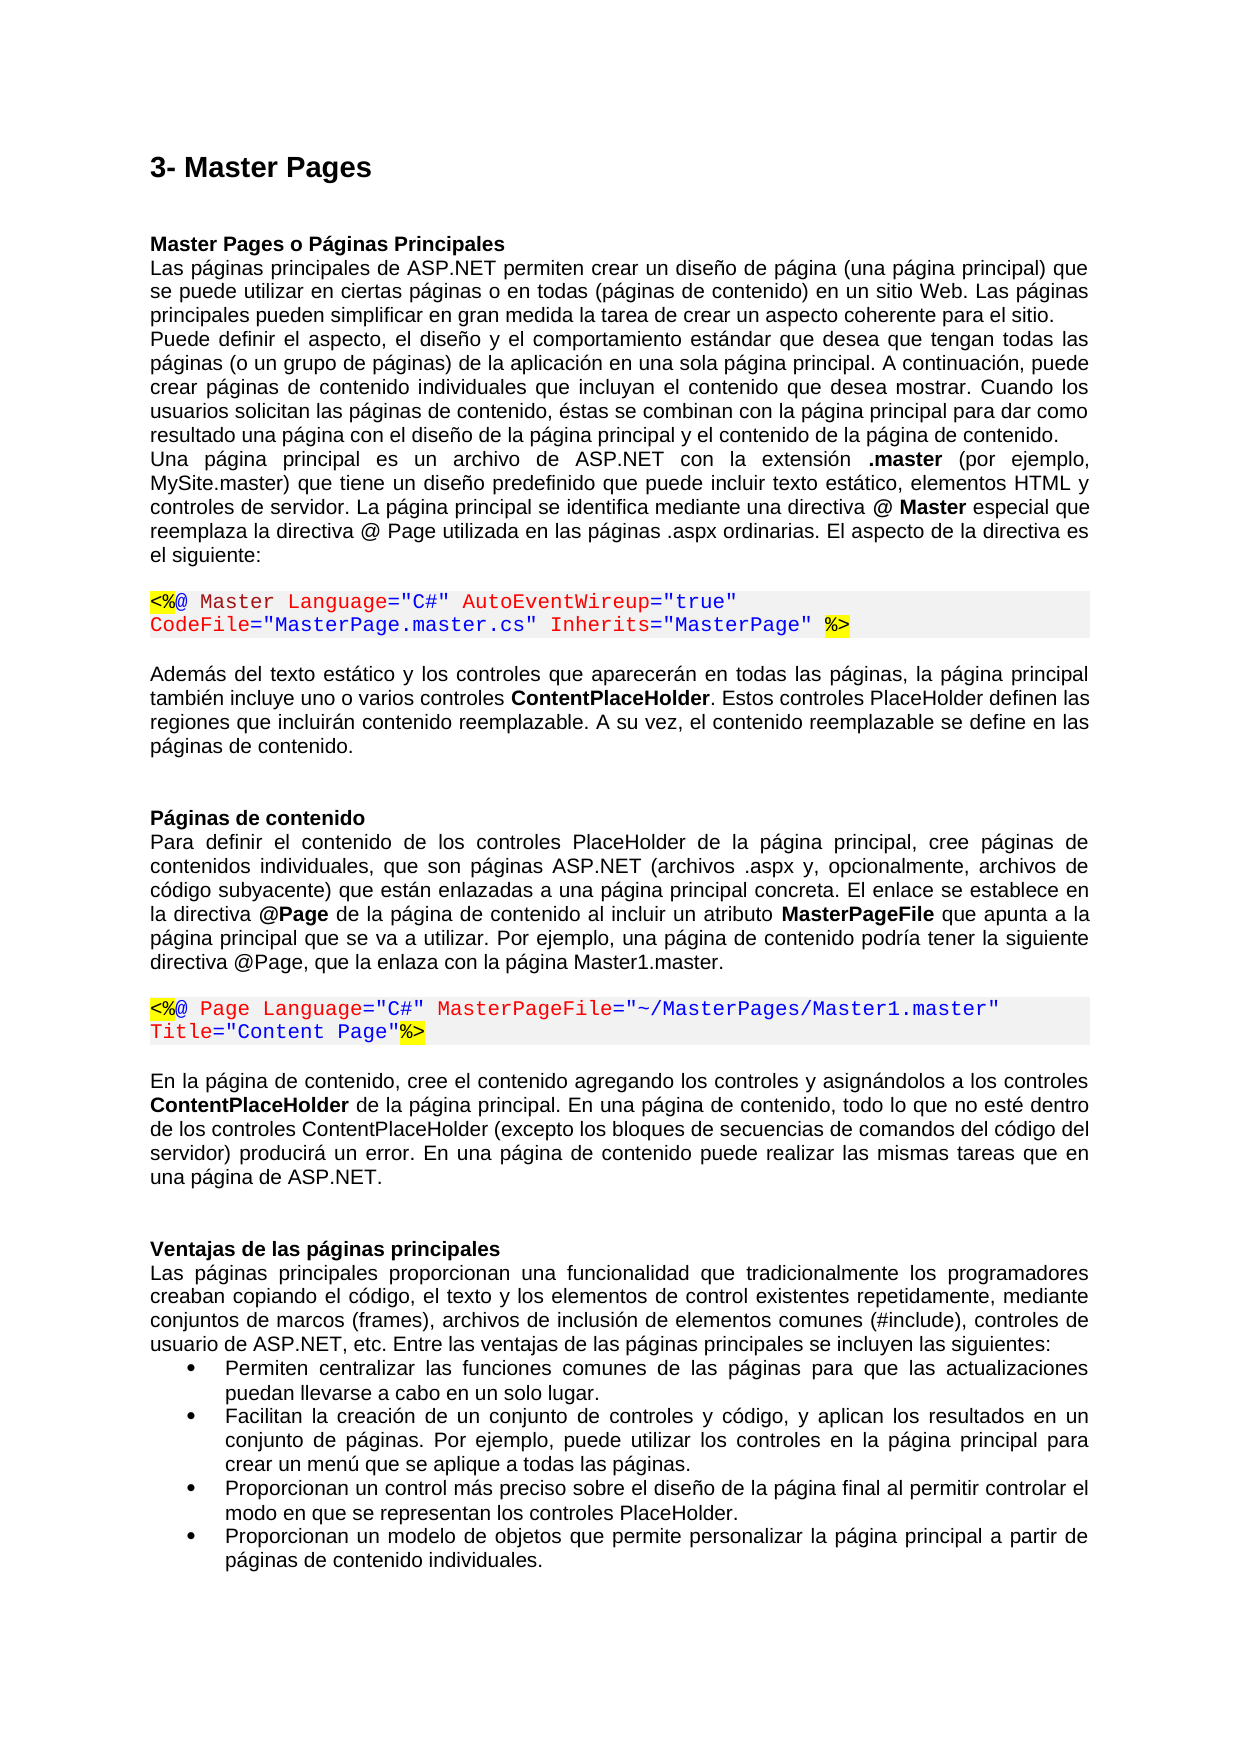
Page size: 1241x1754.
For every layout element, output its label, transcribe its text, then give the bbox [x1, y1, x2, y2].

text Para definir el contenido de los controles PlaceHolder de la página principal, cree páginas de contenidos individuales, que son páginas ASP.NET (archivos .aspx y, opcionalmente, archivos de código subyacente) que están enlazadas a una página principal concreta. El enlace se establece en la directiva @Page de la página de contenido al incluir un atributo MasterPageFile que apunta a la página principal que se va a utilizar. Por ejemplo, una página de contenido podría tener la siguiente directiva @Page, que la enlaza con la página Master1.master. [150, 830, 1090, 973]
list Proporcionan un control más preciso sobre el diseño de la página final al permitir controlar el modo en que se representan los controles PlaceHolder. [187, 1476, 1090, 1524]
text Una página principal es un archivo de ASP.NET con la extensión .master (por ejemplo, MySite.master) que tiene un diseño predefinido que puede incluir texto estático, elementos HTML y controles de servidor. La página principal se identifica mediante una directiva @ Master especial que reemplaza la directiva @ Page utilizada en las páginas .aspx ordinarias. El aspecto de la directiva es el siguiente: [150, 447, 1090, 567]
subtitle Páginas de contenido [150, 806, 1090, 830]
text <%@ Page Language="C#" MasterPageFile="~/MasterPages/Master1.master" Title="Content Page"%> [150, 997, 1090, 1045]
text En la página de contenido, cree el contenido agregando los controles y asignándolos a los controles ContentPlaceHolder de la página principal. En una página de contenido, todo lo que no esté dentro de los controles ContentPlaceHolder (excepto los bloques de secuencias de comandos del código del servidor) producirá un error. En una página de contenido puede realizar las mismas tareas que en una página de ASP.NET. [150, 1069, 1090, 1188]
list Proporcionan un modelo de objetos que permite personalizar la página principal a partir de páginas de contenido individuales. [187, 1524, 1090, 1572]
text <%@ Master Language="C#" AutoEventWireup="true" CodeFile="MasterPage.master.cs" Inherits="MasterPage" %> [150, 591, 1090, 638]
text Las páginas principales de ASP.NET permiten crear un diseño de página (una página principal) que se puede utilizar en ciertas páginas o en todas (páginas de contenido) en un sitio Web. Las páginas principales pueden simplificar en gran medida la tarea de crear un aspecto coherente para el sitio. [150, 255, 1090, 327]
text Puede definir el aspecto, el diseño y el comportamiento estándar que desea que tengan todas las páginas (o un grupo de páginas) de la aplicación en una sola página principal. A continuación, puede crear páginas de contenido individuales que incluyan el contenido que desea mostrar. Cuando los usuarios solicitan las páginas de contenido, éstas se combinan con la página principal para dar como resultado una página con el diseño de la página principal y el contenido de la página de contenido. [150, 327, 1090, 447]
list Facilitan la creación de un conjunto de controles y código, y aplican los resultados en un conjunto de páginas. Por ejemplo, puede utilizar los controles en la página principal para crear un menú que se aplique a todas las páginas. [187, 1404, 1090, 1476]
text Las páginas principales proporcionan una funcionalidad que tradicionalmente los programadores creaban copiando el código, el texto y los elementos de control existentes repetidamente, mediante conjuntos de marcos (frames), archivos de inclusión de elementos comunes (#include), controles de usuario de ASP.NET, etc. Entre las ventajas de las páginas principales se incluyen las siguientes: [150, 1260, 1090, 1356]
list Permiten centralizar las funciones comunes de las páginas para que las actualizaciones puedan llevarse a cabo en un solo lugar. [187, 1356, 1090, 1404]
text Además del texto estático y los controles que aparecerán en todas las páginas, la página principal también incluye uno o varios controles ContentPlaceHolder. Estos controles PlaceHolder definen las regiones que incluirán contenido reemplazable. A su vez, el contenido reemplazable se define en las páginas de contenido. [150, 662, 1090, 758]
subtitle Ventajas de las páginas principales [150, 1236, 1090, 1260]
subtitle 3- Master Pages [150, 150, 1090, 183]
subtitle Master Pages o Páginas Principales [150, 231, 1090, 255]
